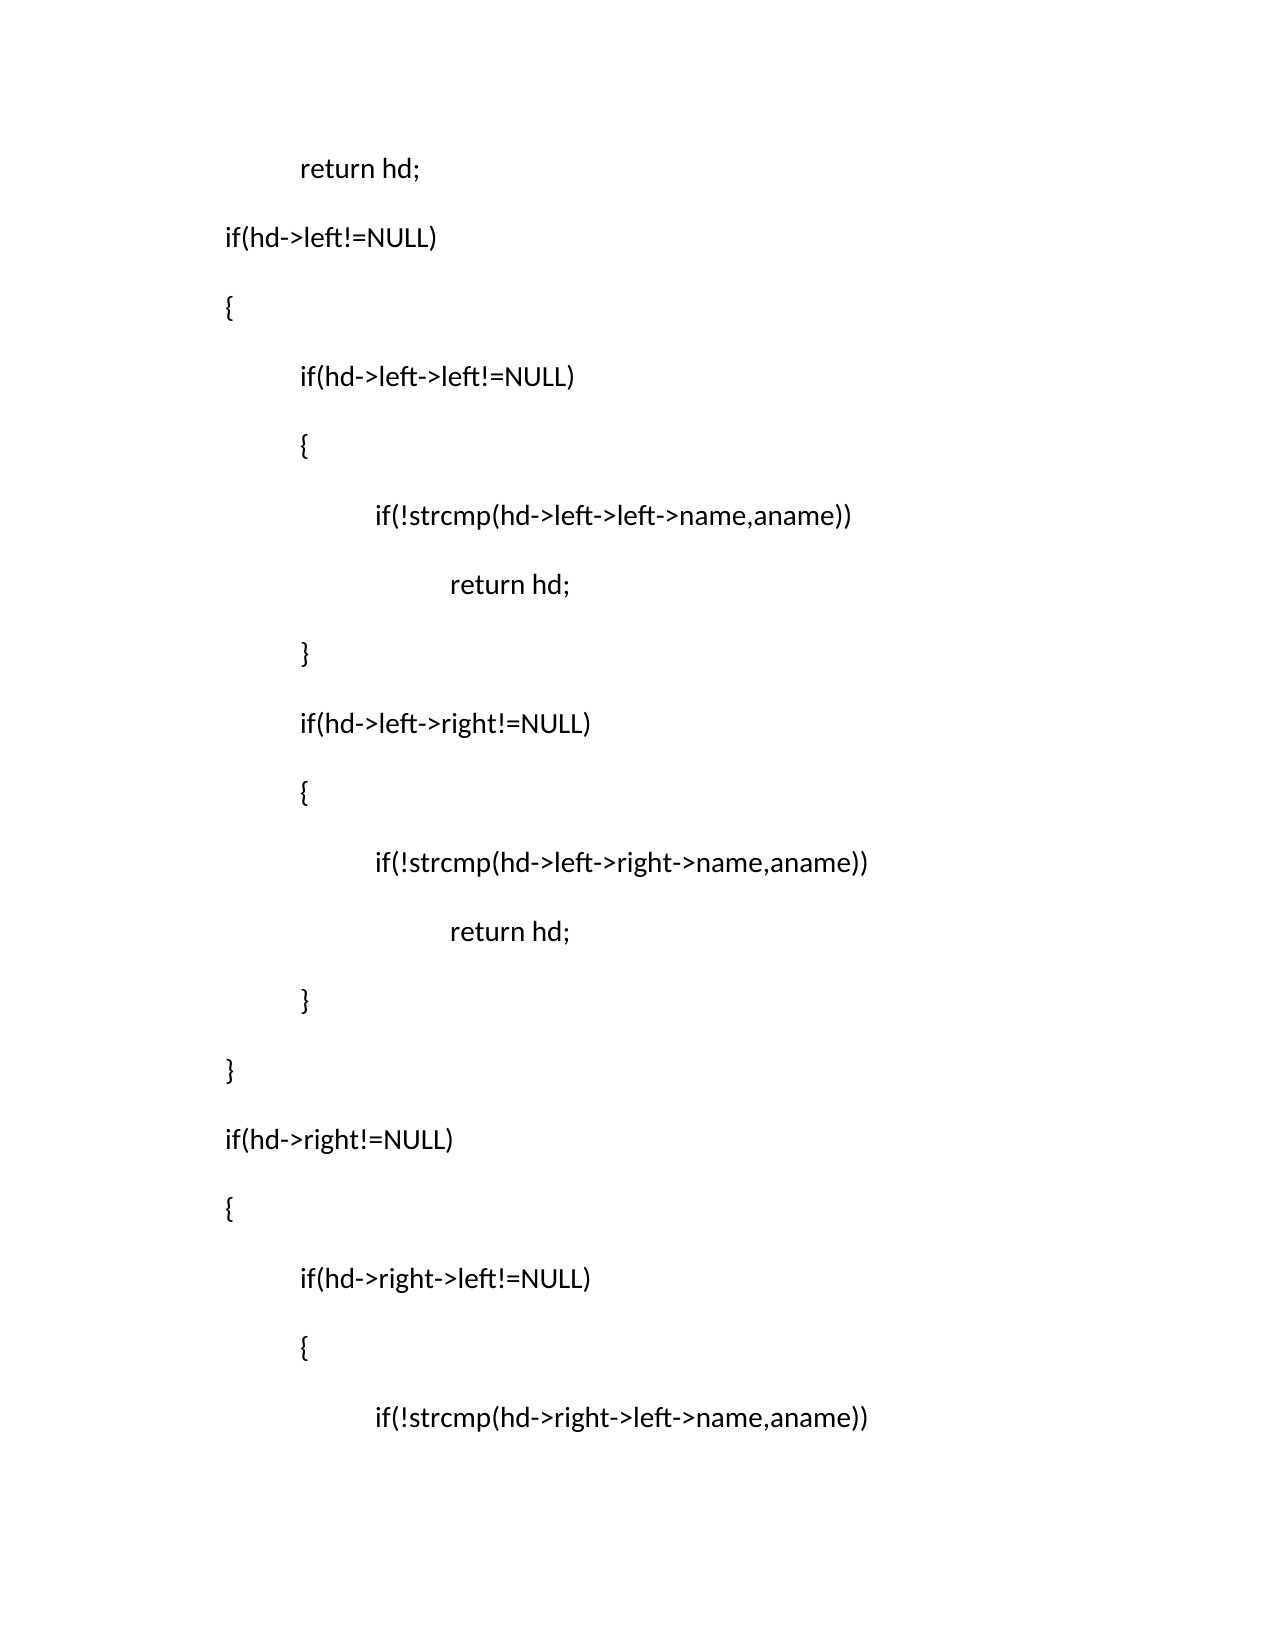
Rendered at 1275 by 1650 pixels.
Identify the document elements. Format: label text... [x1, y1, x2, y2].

text if(hd->left->left!=NULL) [150, 358, 1125, 394]
text if(!strcmp(hd->left->right->name,aname)) [150, 844, 1125, 879]
text if(hd->left!=NULL) [150, 219, 1125, 255]
text return hd; [150, 913, 1125, 949]
text if(hd->right->left!=NULL) [150, 1260, 1125, 1296]
text { [150, 427, 1125, 463]
text } [150, 636, 1125, 671]
text return hd; [150, 150, 1125, 186]
text } [150, 1052, 1125, 1087]
text if(!strcmp(hd->left->left->name,aname)) [150, 497, 1125, 532]
text { [150, 774, 1125, 810]
text if(hd->left->right!=NULL) [150, 705, 1125, 741]
text return hd; [150, 566, 1125, 602]
text if(!strcmp(hd->right->left->name,aname)) [150, 1399, 1125, 1434]
text } [150, 982, 1125, 1018]
text if(hd->right!=NULL) [150, 1121, 1125, 1157]
text { [150, 1191, 1125, 1226]
text { [150, 1329, 1125, 1365]
text { [150, 289, 1125, 324]
